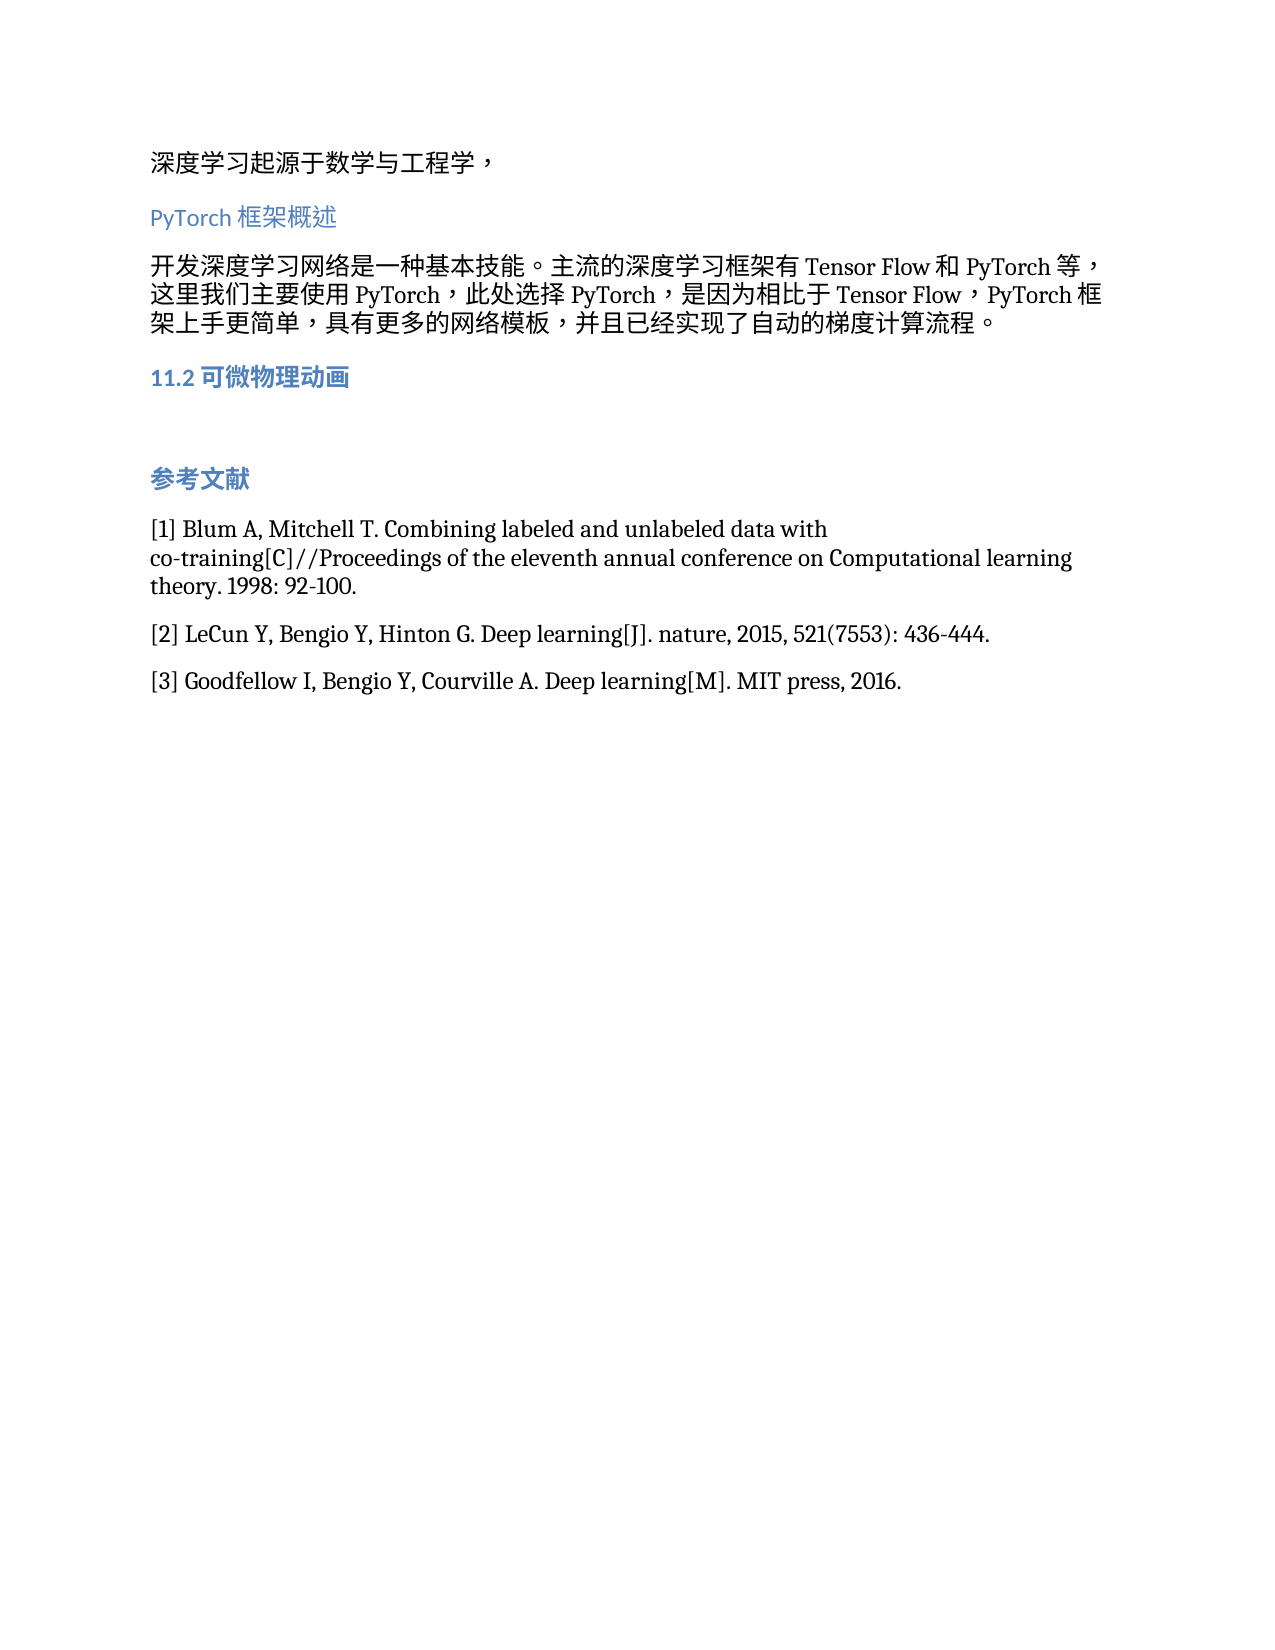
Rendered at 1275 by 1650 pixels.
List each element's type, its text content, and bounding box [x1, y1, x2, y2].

subtitle PyTorch框架概述 [150, 199, 1125, 234]
text [2] LeCun Y, Bengio Y, Hinton G. Deep learning[J]. nature, 2015, 521(7553): 436-444. [150, 620, 1125, 648]
text [3] Goodfellow I, Bengio Y, Courville A. Deep learning[M]. MIT press, 2016. [150, 667, 1125, 696]
subtitle 11.2 可微物理动画 [150, 359, 1125, 393]
text [1] Blum A, Mitchell T. Combining labeled and unlabeled data with co-training[C]//Proceedings of the eleventh annual conference on Computational learning theory. 1998: 92-100. [150, 515, 1125, 601]
text 开发深度学习网络是一种基本技能。主流的深度学习框架有Tensor Flow和PyTorch等，这里我们主要使用PyTorch，此处选择PyTorch，是因为相比于Tensor Flow，PyTorch框架上手更简单，具有更多的网络模板，并且已经实现了自动的梯度计算流程。 [150, 252, 1125, 339]
subtitle 参考文献 [150, 462, 1125, 496]
text 深度学习起源于数学与工程学， [150, 150, 1125, 179]
